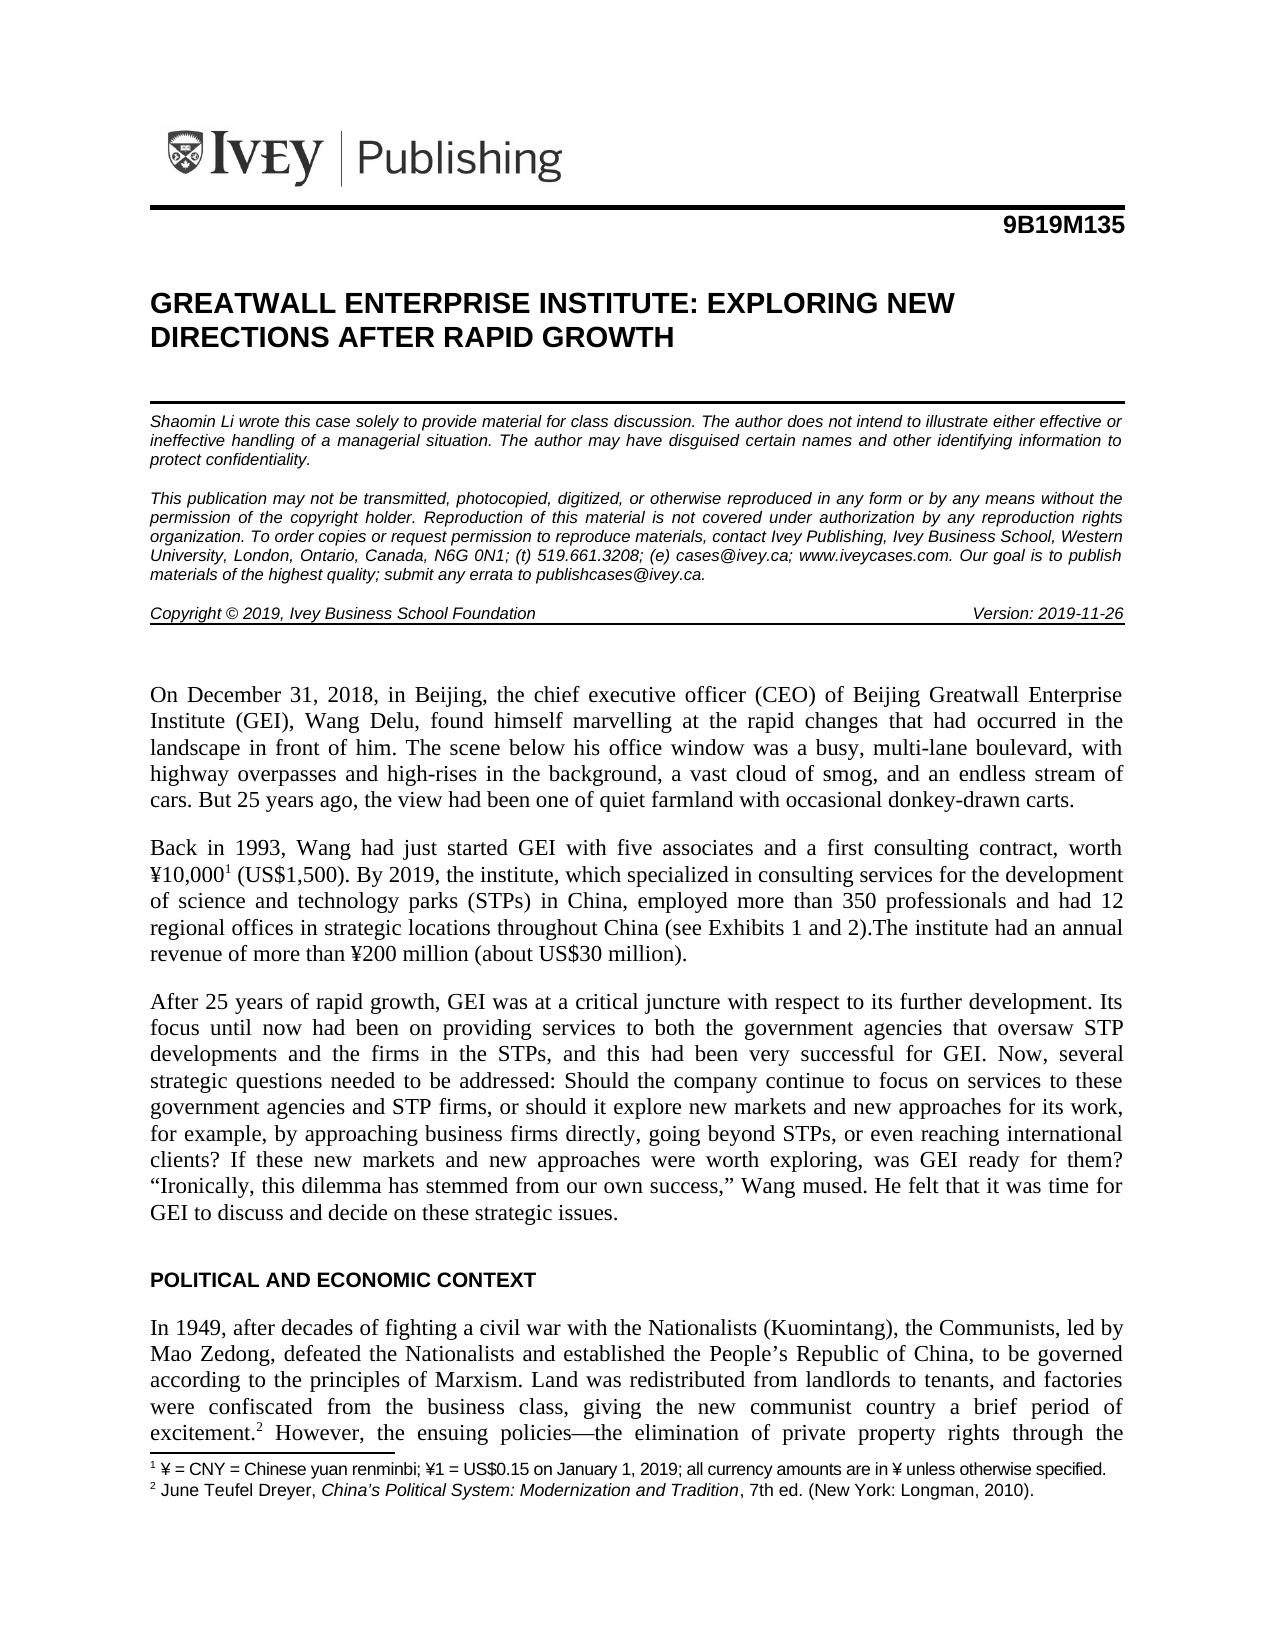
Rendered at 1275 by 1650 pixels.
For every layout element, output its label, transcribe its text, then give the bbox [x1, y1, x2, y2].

text This publication may not be transmitted, photocopied, digitized, or otherwise reproduced in any form or by any means without the permission of the copyright holder. Reproduction of this material is not covered under authorization by any reproduction rights organization. To order copies or request permission to reproduce materials, contact Ivey Publishing, Ivey Business School, Western University, London, Ontario, Canada, N6G 0N1; (t) 519.661.3208; (e) cases@ivey.ca; www.iveycases.com. Our goal is to publish materials of the highest quality; submit any errata to publishcases@ivey.ca. i1v2e5y5pubs [150, 488, 1125, 584]
text After 25 years of rapid growth, GEI was at a critical juncture with respect to its further development. Its focus until now had been on providing services to both the government agencies that oversaw STP developments and the firms in the STPs, and this had been very successful for GEI. Now, several strategic questions needed to be addressed: Should the company continue to focus on services to these government agencies and STP firms, or should it explore new markets and new approaches for its work, for example, by approaching business firms directly, going beyond STPs, or even reaching international clients? If these new markets and new approaches were worth exploring, was GEI ready for them? “Ironically, this dilemma has stemmed from our own success,” Wang mused. He felt that it was time for GEI to discuss and decide on these strategic issues. [150, 988, 1125, 1225]
text Copyright © 2019, Ivey Business School Foundation Version: 2019-11-26 [150, 603, 1125, 623]
text Back in 1993, Wang had just started GEI with five associates and a first consulting contract, worth ¥10,000 (US$1,500). By 2019, the institute, which specialized in consulting services for the development of science and technology parks (STPs) in China, employed more than 350 professionals and had 12 regional offices in strategic locations throughout China (see Exhibits 1 and 2).The institute had an annual revenue of more than ¥200 million (about US$30 million). [150, 834, 1125, 966]
text 9B19M135 [150, 210, 1125, 238]
title GREATWALL Enterprise Institute: EXPLORING NEW DIRECTIONS AFTER RAPID GROWTH [150, 286, 1125, 353]
text On December 31, 2018, in Beijing, the chief executive officer (CEO) of Beijing Greatwall Enterprise Institute (GEI), Wang Delu, found himself marvelling at the rapid changes that had occurred in the landscape in front of him. The scene below his office window was a busy, multi-lane boulevard, with highway overpasses and high-rises in the background, a vast cloud of smog, and an endless stream of cars. But 25 years ago, the view had been one of quiet farmland with occasional donkey-drawn carts. [150, 681, 1125, 813]
text political and economic context [150, 1268, 1125, 1292]
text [150, 1314, 1125, 1445]
text Shaomin Li wrote this case solely to provide material for class discussion. The author does not intend to illustrate either effective or ineffective handling of a managerial situation. The author may have disguised certain names and other identifying information to protect confidentiality. [150, 404, 1125, 469]
